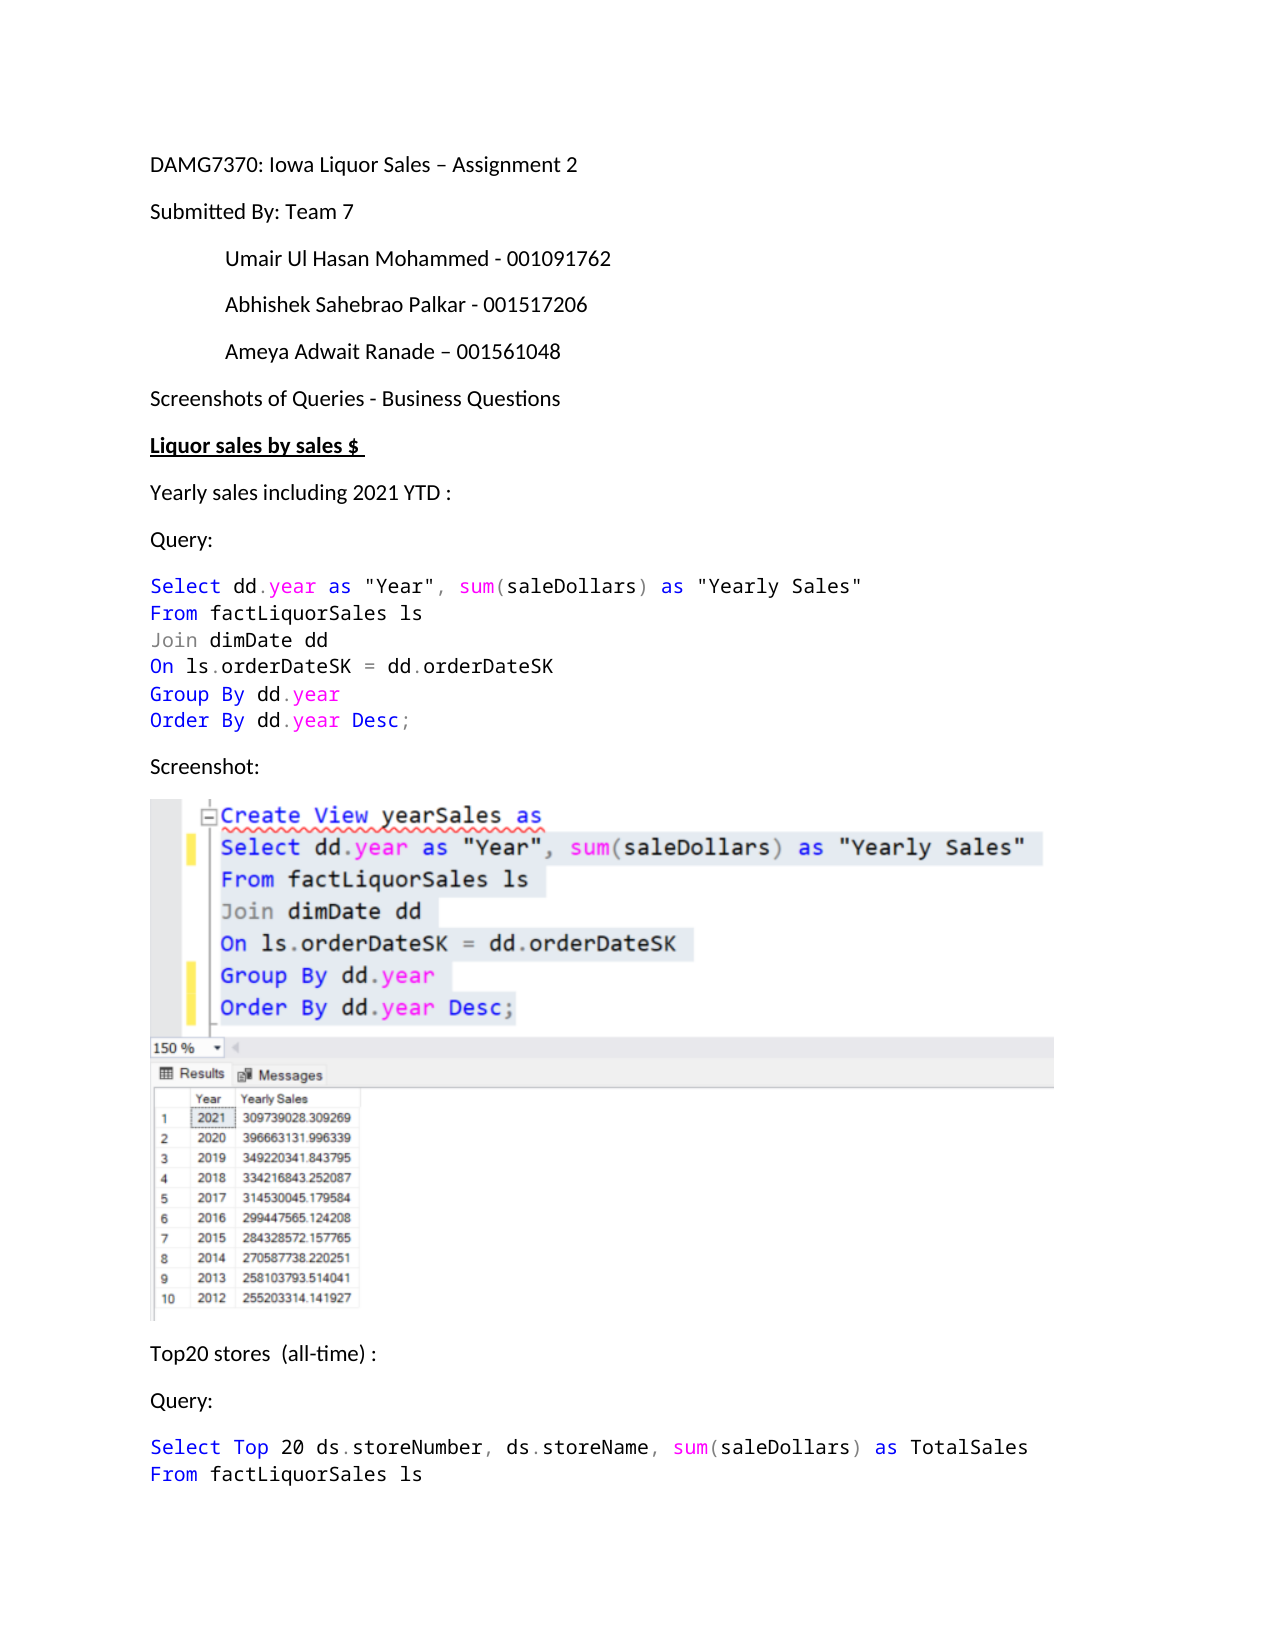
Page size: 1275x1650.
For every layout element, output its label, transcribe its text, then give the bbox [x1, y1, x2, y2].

text Yearly sales including 2021 YTD : [150, 478, 1125, 506]
text Order By dd.year Desc; [150, 707, 1125, 734]
text From factLiquorSales ls [150, 599, 1125, 626]
text Umair Ul Hasan Mohammed - 001091762 [225, 244, 1125, 272]
text On ls.orderDateSK = dd.orderDateSK [150, 653, 1125, 680]
text Screenshots of Queries - Business Questions [150, 384, 1125, 412]
text Query: [150, 1386, 1125, 1414]
text Top20 stores (all-time) : [150, 1339, 1125, 1367]
text Screenshot: [150, 752, 1125, 781]
text Ameya Adwait Ranade – 001561048 [225, 337, 1125, 366]
text Query: [150, 525, 1125, 553]
text Join dimDate dd [150, 626, 1125, 653]
text DAMG7370: Iowa Liquor Sales – Assignment 2 [150, 150, 1125, 178]
text Submitted By: Team 7 [150, 197, 1125, 225]
text Liquor sales by sales $ [150, 431, 1125, 459]
text Abhishek Sahebrao Palkar - 001517206 [225, 291, 1125, 319]
text Select dd.year as "Year", sum(saleDollars) as "Yearly Sales" [150, 572, 1125, 599]
text Select Top 20 ds.storeNumber, ds.storeName, sum(saleDollars) as TotalSales [150, 1433, 1125, 1460]
text Group By dd.year [150, 680, 1125, 707]
picture [150, 799, 1054, 1321]
text From factLiquorSales ls [150, 1460, 1125, 1487]
